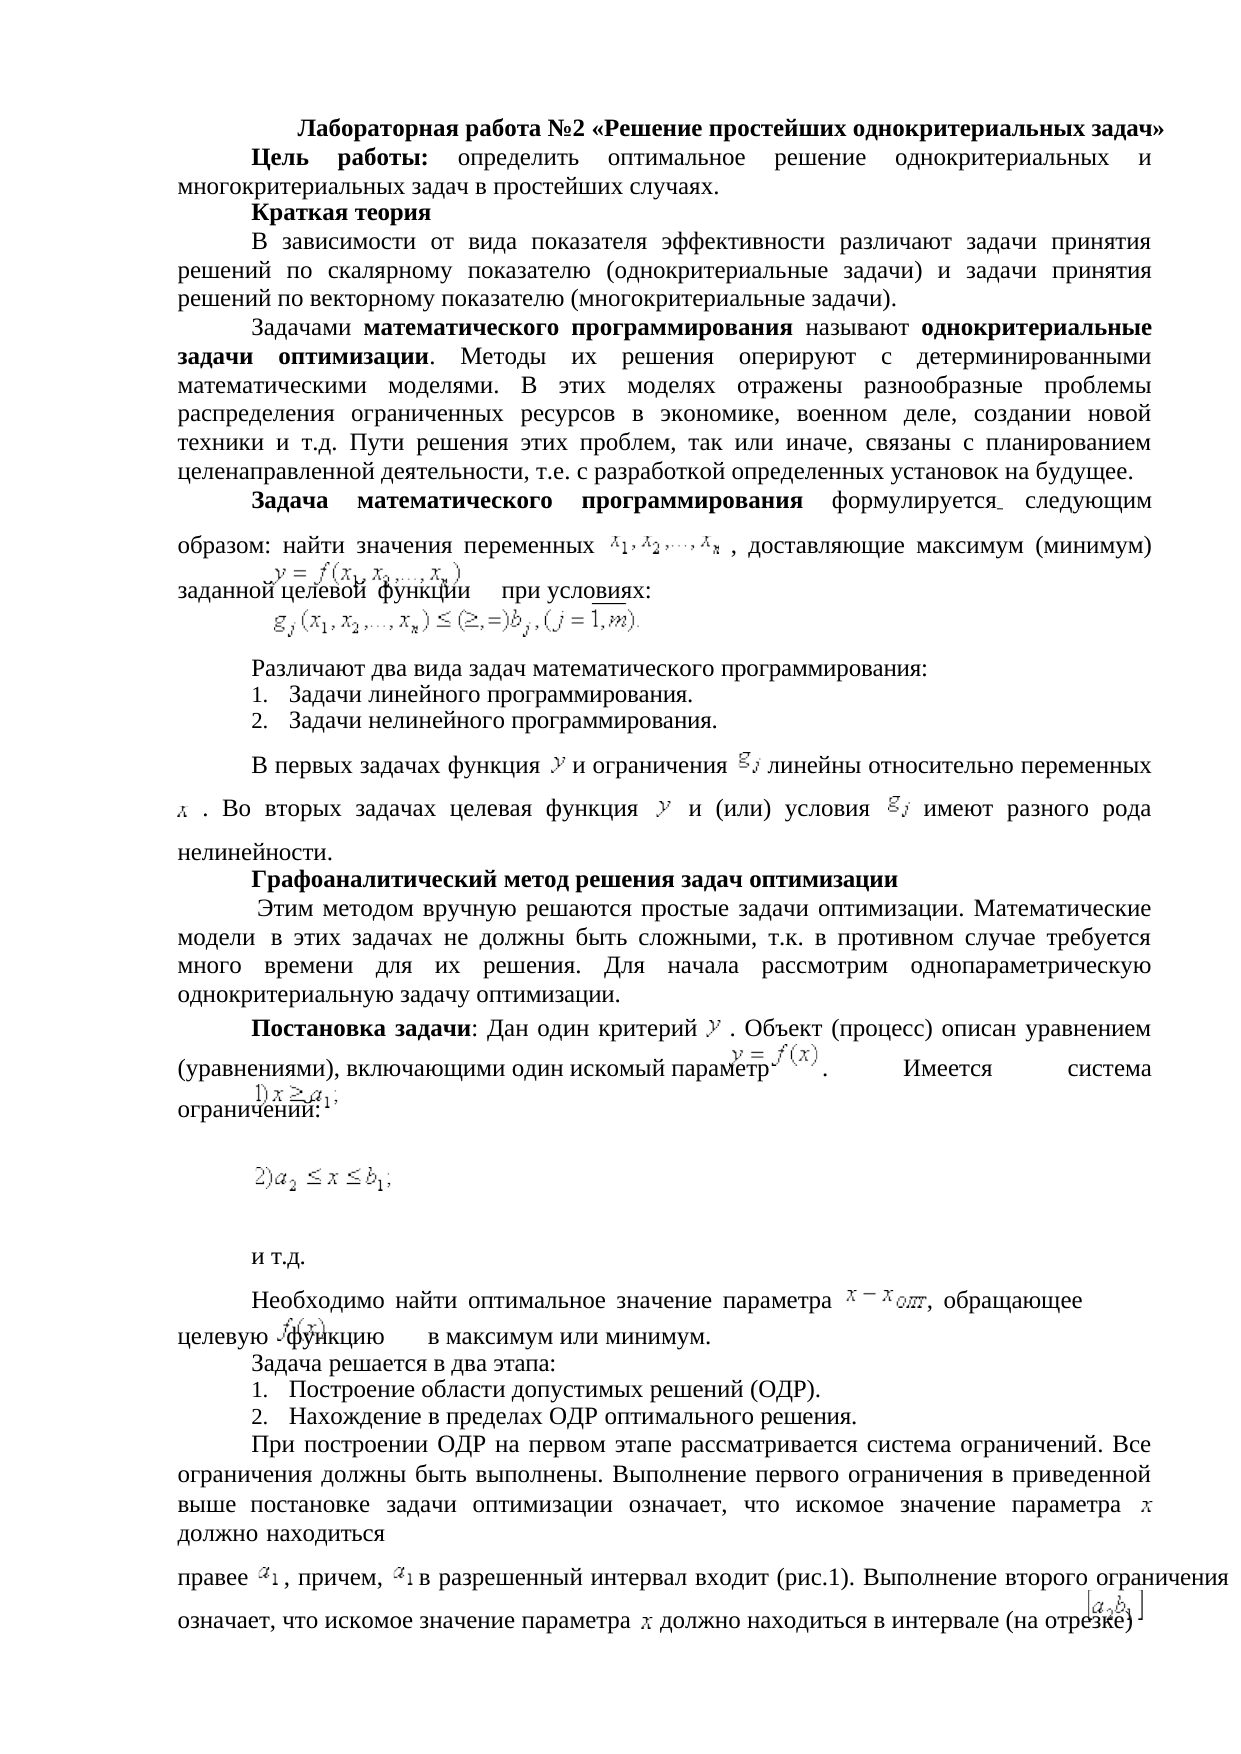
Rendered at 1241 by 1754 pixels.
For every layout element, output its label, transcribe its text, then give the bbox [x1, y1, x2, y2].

picture [1141, 1501, 1153, 1512]
picture [656, 801, 671, 817]
text правее , причем, в разрешенный интервал входит (рис.1). Выполнение второго ограничения [177, 1562, 1240, 1590]
text Цель работы: определить оптимальное решение однокритериальных и многокритериальных задач в простейших случаях. [177, 142, 1152, 199]
subtitle Краткая теория [251, 200, 1240, 226]
picture [551, 757, 566, 773]
list Построение области допустимых решений (ОДР). [251, 1377, 1240, 1403]
text Этим методом вручную решаются простые задачи оптимизации. Математические модели в этих задачах не должны быть сложными, т.к. в противном случае требуется много времени для их решения. Для начала рассмотрим однопараметрическую однокритериальную задачу оптимизации. [177, 893, 1152, 1008]
text и т.д. [251, 1241, 1240, 1270]
text Задача решается в два этапа: [251, 1351, 1240, 1377]
text Задачами математического программирования называют однокритериальные задачи оптимизации. Методы их решения оперируют с детерминированными математическими моделями. В этих моделях отражены разнообразные проблемы распределения ограниченных ресурсов в экономике, военном деле, создании новой техники и т.д. Пути решения этих проблем, так или иначе, связаны с планированием целенаправленной деятельности, т.е. с разработкой определенных установок на будущее. [177, 312, 1152, 485]
picture [610, 536, 719, 554]
text Задача математического программирования формулируется следующим образом: найти значения переменных , доставляющие максимум (минимум) заданной целевой функции при условиях: [177, 485, 1152, 604]
picture [274, 604, 639, 637]
subtitle Графоаналитический метод решения задач оптимизации [251, 867, 1240, 893]
picture [846, 1290, 927, 1308]
picture [393, 1567, 413, 1585]
picture [738, 752, 761, 773]
picture [1088, 1590, 1143, 1620]
picture [177, 806, 189, 817]
list Задачи линейного программирования. [251, 682, 1240, 708]
picture [641, 1617, 653, 1629]
text Необходимо найти оптимальное значение параметра , обращающее целевую функцию в максимум или минимум. [177, 1277, 1151, 1350]
text Постановка задачи: Дан один критерий . Объект (процесс) описан уравнением (уравнениями), включающими один искомый параметр . Имеется система ограничений: [177, 1013, 1152, 1123]
text В зависимости от вида показателя эффективности различают задачи принятия решений по скалярному показателю (однокритериальные задачи) и задачи принятия решений по векторному показателю (многокритериальные задачи). [177, 226, 1152, 312]
text При построении ОДР на первом этапе рассматривается система ограничений. Все ограничения должны быть выполнены. Выполнение первого ограничения в приведенной выше постановке задачи оптимизации означает, что искомое значение параметра должно находиться [177, 1429, 1152, 1547]
picture [255, 1167, 391, 1191]
picture [706, 1020, 721, 1037]
picture [258, 1567, 278, 1585]
picture [255, 1084, 338, 1108]
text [177, 1605, 1152, 1633]
subtitle Лабораторная работа №2 «Решение простейших однокритериальных задач» [297, 116, 1240, 142]
list Нахождение в пределах ОДР оптимального решения. [251, 1403, 1240, 1429]
text В первых задачах функция и ограничения линейны относительно переменных . Во вторых задачах целевая функция и (или) условия имеют разного рода нелинейности. [177, 735, 1152, 866]
text Различают два вида задач математического программирования: [251, 653, 1240, 682]
picture [888, 796, 910, 817]
list Задачи нелинейного программирования. [251, 708, 1240, 734]
